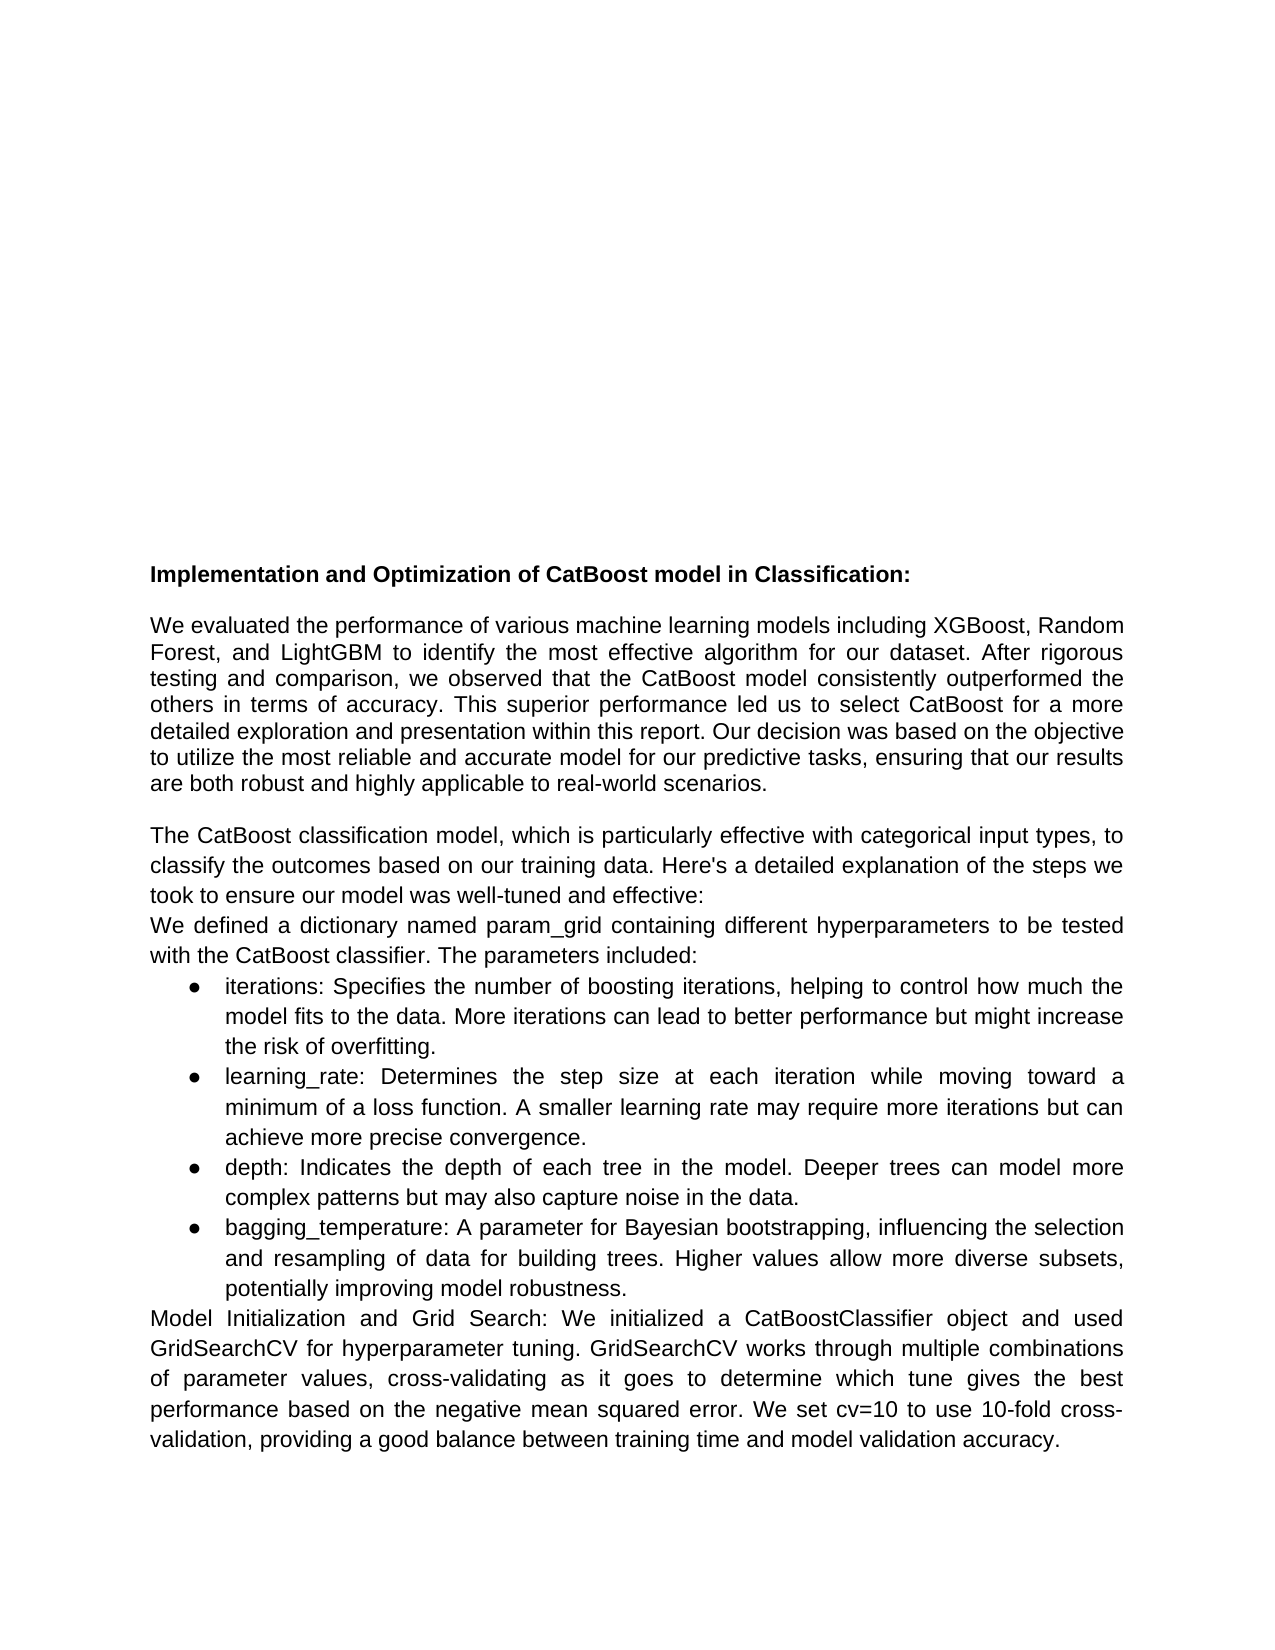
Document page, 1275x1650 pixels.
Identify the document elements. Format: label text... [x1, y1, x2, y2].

text Model Initialization and Grid Search: We initialized a CatBoostClassifier object and used GridSearchCV for hyperparameter tuning. GridSearchCV works through multiple combinations of parameter values, cross-validating as it goes to determine which tune gives the best performance based on the negative mean squared error. We set cv=10 to use 10-fold cross-validation, providing a good balance between training time and model validation accuracy. [150, 1305, 1125, 1452]
text We evaluated the performance of various machine learning models including XGBoost, Random Forest, and LightGBM to identify the most effective algorithm for our dataset. After rigorous testing and comparison, we observed that the CatBoost model consistently outperformed the others in terms of accuracy. This superior performance led us to select CatBoost for a more detailed exploration and presentation within this report. Our decision was based on the objective to utilize the most reliable and accurate model for our predictive tasks, ensuring that our results are both robust and highly applicable to real-world scenarios. [150, 612, 1125, 797]
list learning_rate: Determines the step size at each iteration while moving toward a minimum of a loss function. A smaller learning rate may require more iterations but can achieve more precise convergence. [187, 1063, 1125, 1150]
text The CatBoost classification model, which is particularly effective with categorical input types, to classify the outcomes based on our training data. Here's a detailed explanation of the steps we took to ensure our model was well-tuned and effective: [150, 822, 1125, 908]
text We defined a dictionary named param_grid containing different hyperparameters to be tested with the CatBoost classifier. The parameters included: [150, 912, 1125, 969]
list bagging_temperature: A parameter for Bayesian bootstrapping, influencing the selection and resampling of data for building trees. Higher values allow more diverse subsets, potentially improving model robustness. [187, 1214, 1125, 1301]
text Implementation and Optimization of CatBoost model in Classification: [150, 561, 1125, 587]
list iterations: Specifies the number of boosting iterations, helping to control how much the model fits to the data. More iterations can lead to better performance but might increase the risk of overfitting. [187, 973, 1125, 1059]
list depth: Indicates the depth of each tree in the model. Deeper trees can model more complex patterns but may also capture noise in the data. [187, 1154, 1125, 1211]
